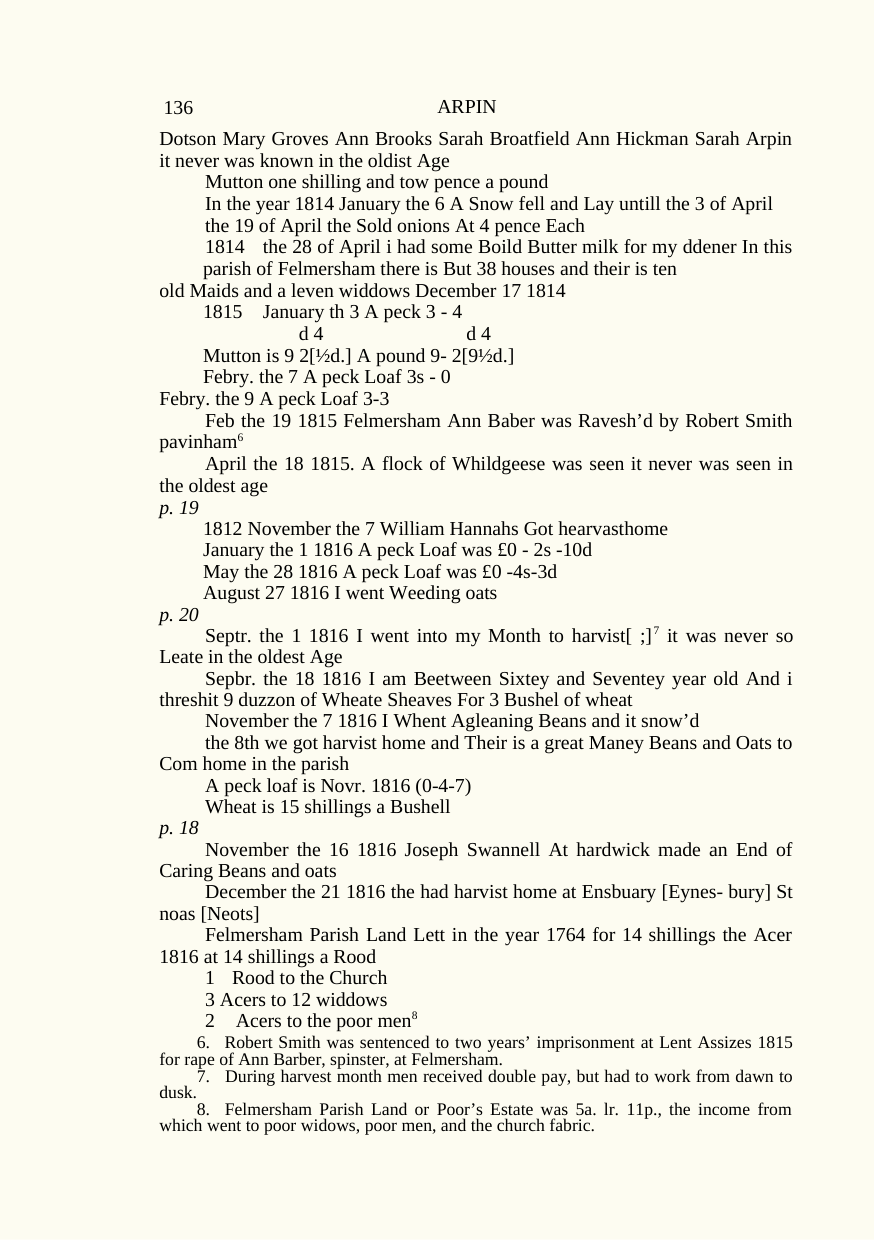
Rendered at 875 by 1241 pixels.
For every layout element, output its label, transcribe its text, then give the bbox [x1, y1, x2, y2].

text In the year 1814 January the 6 A Snow fell and Lay untill the 3 of April [159, 193, 794, 215]
text p. 20 [159, 604, 794, 625]
text Wheat is 15 shillings a Bushell [159, 796, 794, 818]
text Mutton one shilling and tow pence a pound [159, 171, 794, 193]
text d 4 d 4 [299, 323, 794, 345]
text Sepbr. the 18 1816 I am Beetween Sixtey and Seventey year old And i threshit 9 duzzon of Wheate Sheaves For 3 Bushel of wheat [159, 668, 794, 711]
text Mutton is 9 2[½d.] A pound 9- 2[9½d.] [159, 345, 794, 367]
list Acers to the poor men8 [159, 1010, 794, 1032]
text Felmersham Parish Land Lett in the year 1764 for 14 shillings the Acer 1816 at 14 shillings a Rood [159, 925, 794, 967]
text ARPIN [437, 95, 496, 118]
text p. 19 [159, 497, 794, 518]
text November the 7 1816 I Whent Agleaning Beans and it snow’d [159, 711, 794, 732]
text August 27 1816 I went Weeding oats [159, 582, 794, 604]
text Febry. the 7 A peck Loaf 3s - 0 [159, 367, 794, 388]
text the 8th we got harvist home and Their is a great Maney Beans and Oats to Com home in the parish [159, 732, 794, 775]
list Robert Smith was sentenced to two years’ imprisonment at Lent Assizes 1815 for rape of Ann Barber, spinster, at Felmersham. [159, 1036, 794, 1069]
text the 19 of April the Sold onions At 4 pence Each [159, 215, 794, 236]
text 3 Acers to 12 widdows [159, 989, 794, 1010]
text November the 16 1816 Joseph Swannell At hardwick made an End of Caring Beans and oats [159, 839, 794, 882]
text Dotson Mary Groves Ann Brooks Sarah Broatfield Ann Hickman Sarah Arpin it never was known in the oldist Age [159, 128, 794, 171]
list Felmersham Parish Land or Poor’s Estate was 5a. lr. 11p., the income from which went to poor widows, poor men, and the church fabric. [159, 1102, 794, 1135]
list January th 3 A peck 3 - 4 [159, 302, 794, 323]
text old Maids and a leven widdows December 17 1814 [159, 280, 794, 302]
text May the 28 1816 A peck Loaf was £0 -4s-3d [159, 561, 794, 582]
text Septr. the 1 1816 I went into my Month to harvist[ ;]7 it was never so Leate in the oldest Age [159, 625, 794, 668]
list Rood to the Church [159, 967, 794, 989]
text Feb the 19 1815 Felmersham Ann Baber was Ravesh’d by Robert Smith pavinham6 [159, 410, 794, 453]
text April the 18 1815. A flock of Whildgeese was seen it never was seen in the oldest age [159, 453, 794, 497]
list the 28 of April i had some Boild Butter milk for my ddener In this parish of Felmersham there is But 38 houses and their is ten [203, 236, 794, 280]
text 136 [163, 96, 193, 119]
text Febry. the 9 A peck Loaf 3-3 [159, 388, 794, 410]
text January the 1 1816 A peck Loaf was £0 - 2s -10d [159, 540, 794, 561]
list During harvest month men received double pay, but had to work from dawn to dusk. [159, 1069, 794, 1102]
text p. 18 [159, 818, 794, 839]
text December the 21 1816 the had harvist home at Ensbuary [Eynes- bury] St noas [Neots] [159, 882, 794, 925]
text A peck loaf is Novr. 1816 (0-4-7) [159, 775, 794, 796]
text 1812 November the 7 William Hannahs Got hearvasthome [159, 518, 794, 540]
